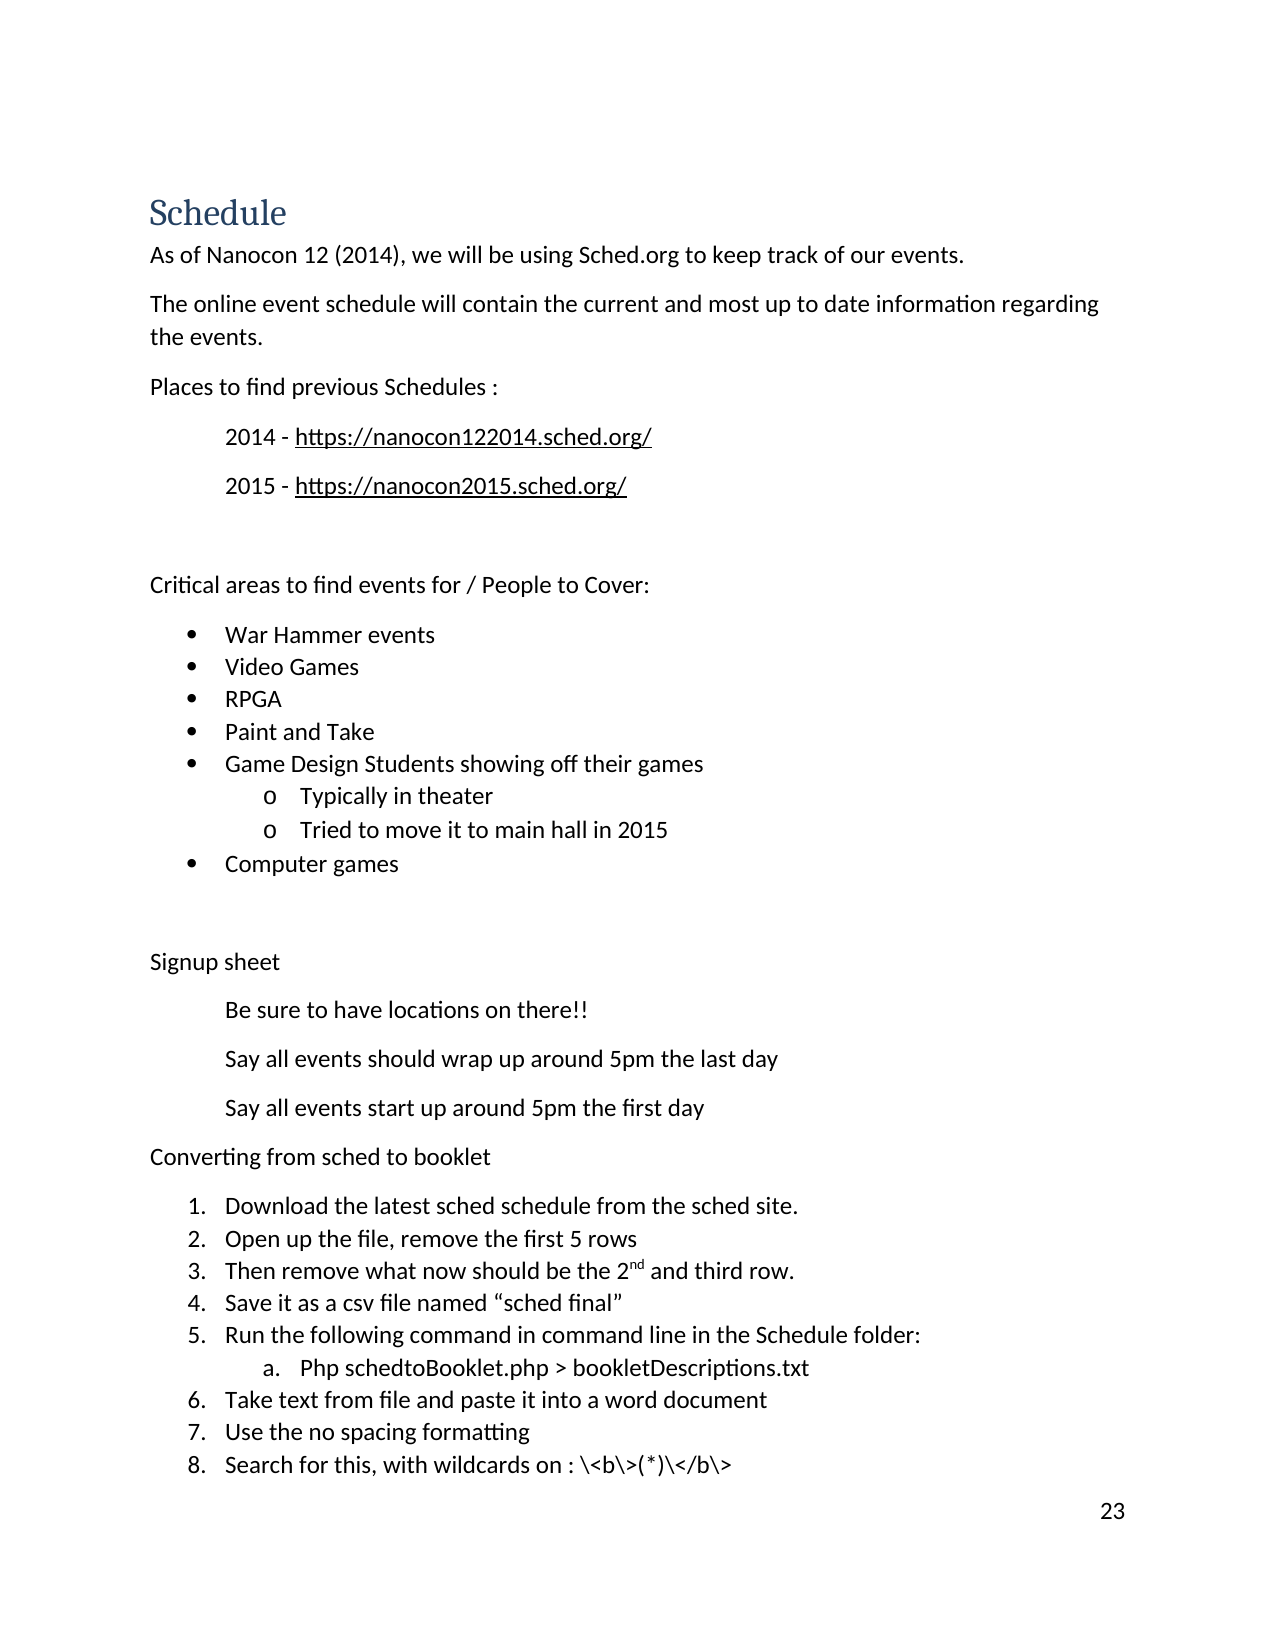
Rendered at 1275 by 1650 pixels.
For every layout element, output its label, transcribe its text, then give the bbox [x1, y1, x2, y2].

list Use the no spacing formatting [187, 1416, 1125, 1447]
list Open up the file, remove the first 5 rows [187, 1223, 1125, 1253]
text 2015 - https://nanocon2015.sched.org/ [150, 470, 1125, 501]
text Converting from sched to booklet [150, 1141, 1125, 1172]
list Typically in theater [262, 780, 1125, 812]
list Take text from file and paste it into a word document [187, 1384, 1125, 1415]
text Signup sheet [150, 946, 1125, 976]
list Php schedtoBooklet.php > bookletDescriptions.txt [262, 1352, 1125, 1382]
list Game Design Students showing off their games [187, 748, 1125, 779]
text Be sure to have locations on there!! [150, 994, 1125, 1025]
text 2014 - https://nanocon122014.sched.org/ [150, 421, 1125, 451]
list Video Games [187, 651, 1125, 682]
text Say all events should wrap up around 5pm the last day [150, 1043, 1125, 1074]
list Tried to move it to main hall in 2015 [262, 814, 1125, 846]
list War Hammer events [187, 619, 1125, 649]
text Places to find previous Schedules : [150, 371, 1125, 402]
list RPGA [187, 683, 1125, 714]
list Search for this, with wildcards on : \<b\>(*)\</b\> [187, 1449, 1125, 1479]
list Download the latest sched schedule from the sched site. [187, 1190, 1125, 1221]
list Paint and Take [187, 716, 1125, 746]
list Then remove what now should be the 2nd and third row. [187, 1255, 1125, 1286]
list Computer games [187, 848, 1125, 878]
text Say all events start up around 5pm the first day [150, 1092, 1125, 1123]
text As of Nanocon 12 (2014), we will be using Sched.org to keep track of our events. [150, 239, 1125, 269]
text Critical areas to find events for / People to Cover: [150, 569, 1125, 600]
list Run the following command in command line in the Schedule folder: [187, 1319, 1125, 1350]
list Save it as a csv file named “sched final” [187, 1287, 1125, 1318]
text The online event schedule will contain the current and most up to date information regarding the events. [150, 288, 1125, 352]
subtitle Schedule [150, 192, 1125, 235]
